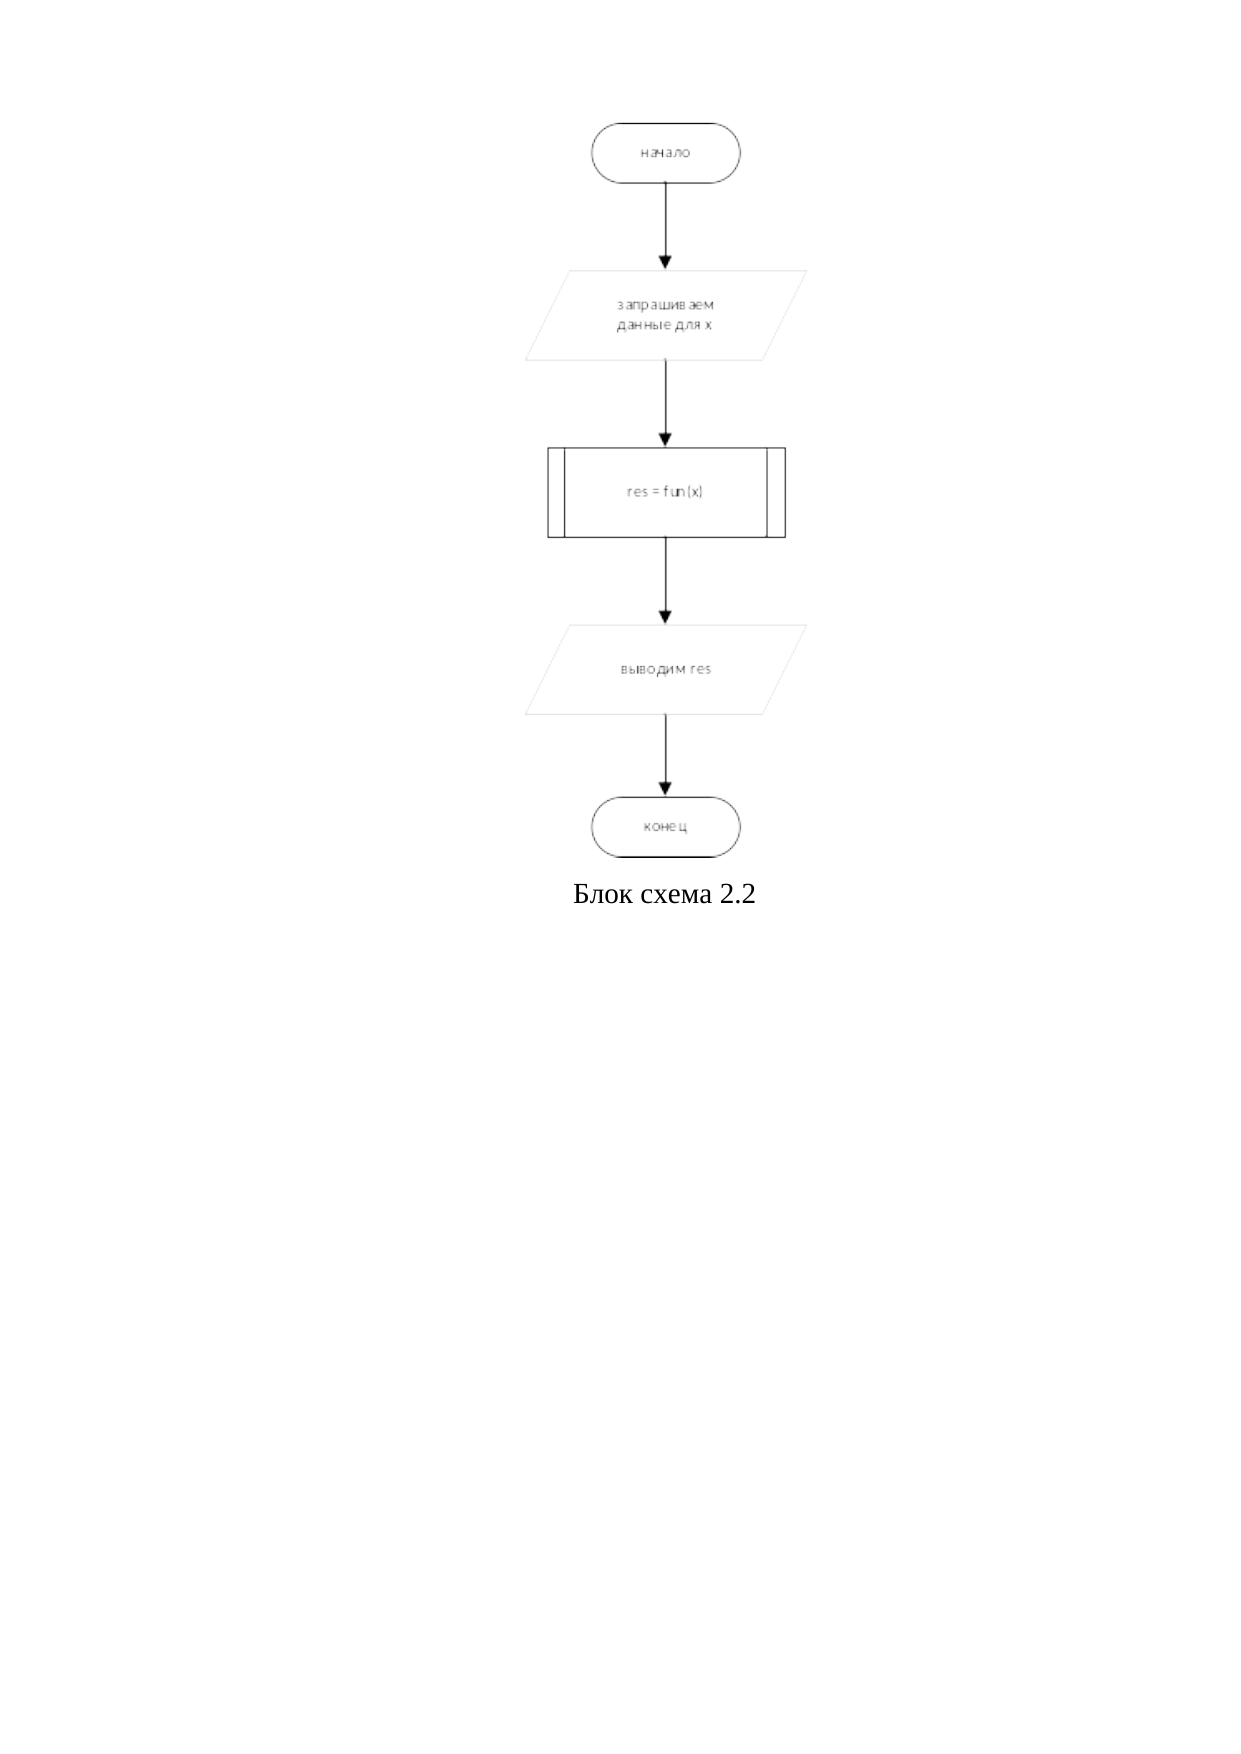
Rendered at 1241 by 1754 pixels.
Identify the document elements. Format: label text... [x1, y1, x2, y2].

text Блок схема 2.2 [177, 876, 1152, 909]
